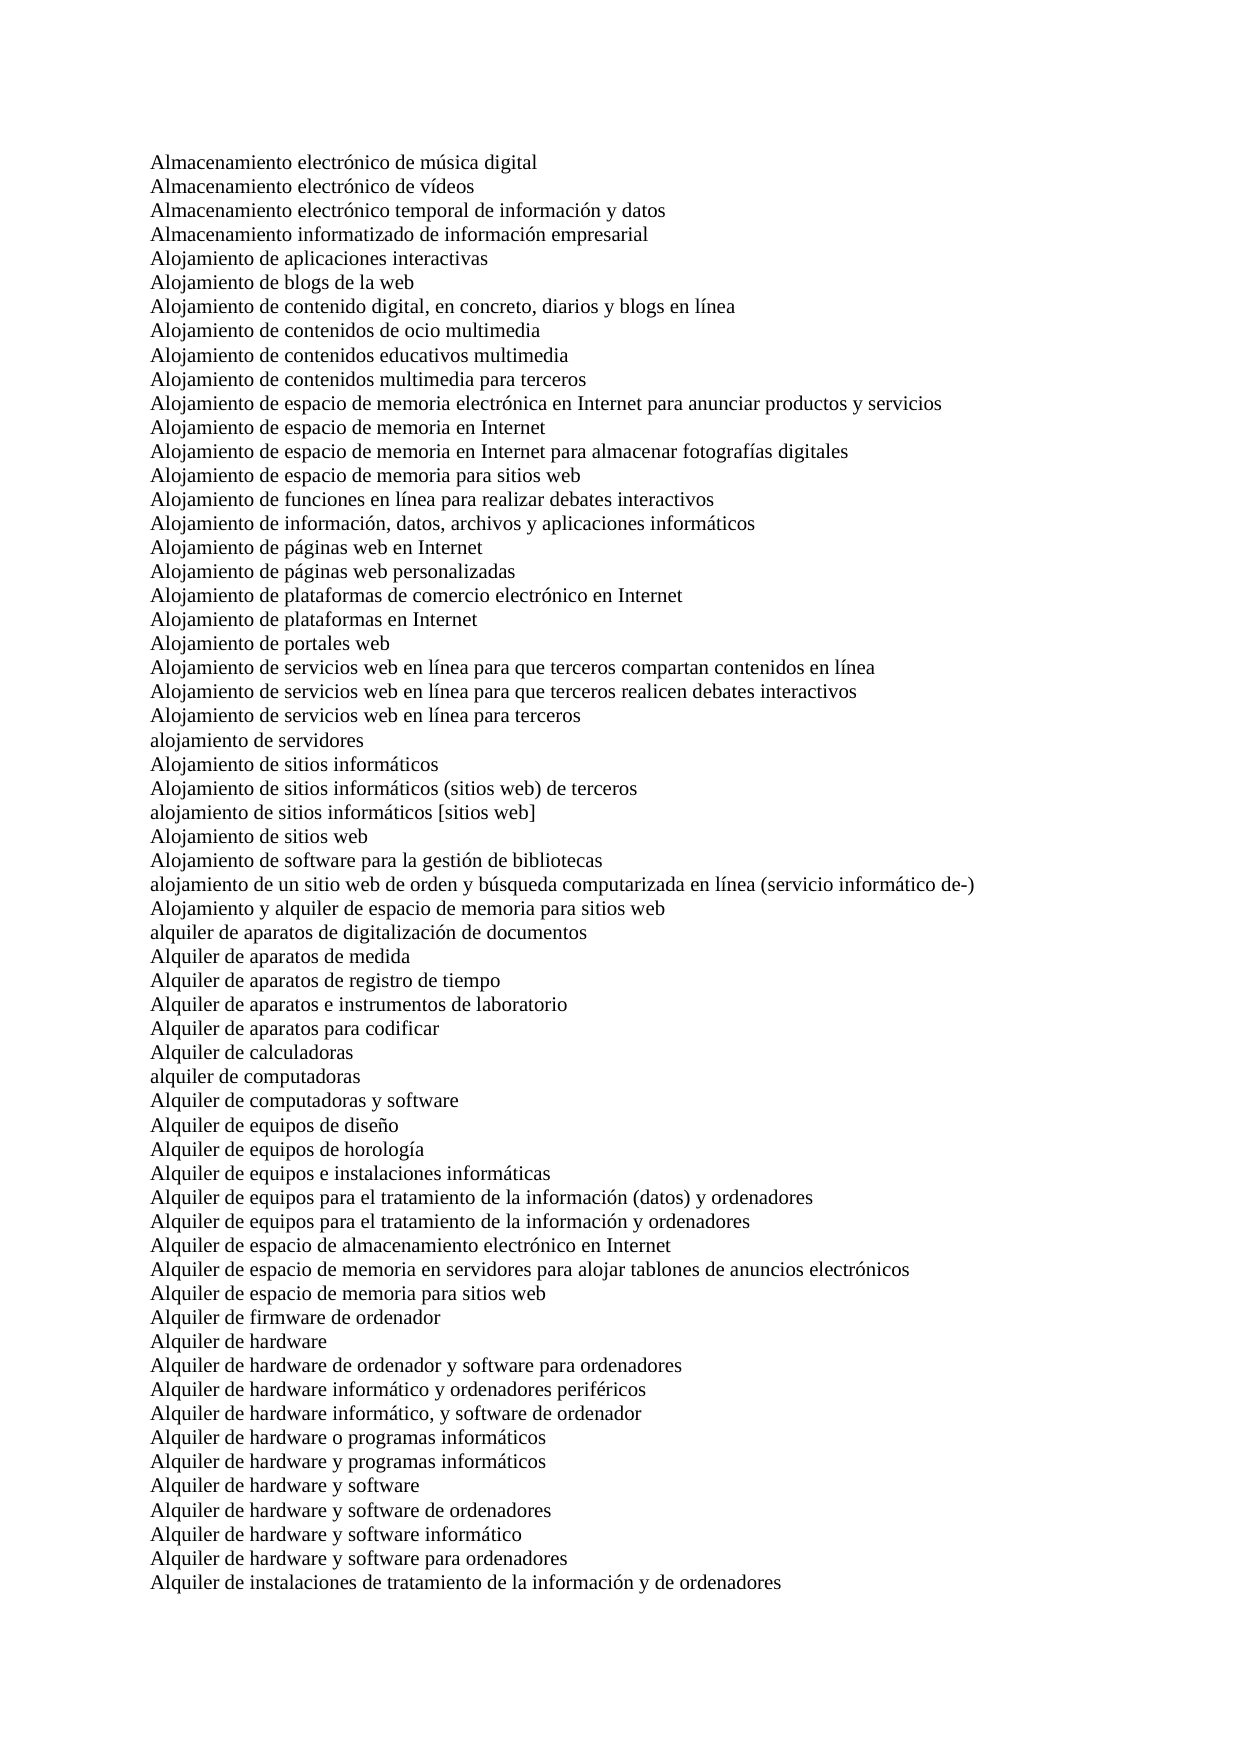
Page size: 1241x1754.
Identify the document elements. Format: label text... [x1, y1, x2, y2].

text alojamiento de sitios informáticos [sitios web] [150, 800, 1090, 824]
text Alojamiento de plataformas de comercio electrónico en Internet [150, 583, 1090, 607]
text Almacenamiento electrónico de música digital [150, 150, 1090, 174]
text Alojamiento de contenidos educativos multimedia [150, 342, 1090, 367]
text Alquiler de aparatos e instrumentos de laboratorio [150, 992, 1090, 1016]
text Alojamiento de aplicaciones interactivas [150, 246, 1090, 270]
text Alquiler de instalaciones de tratamiento de la información y de ordenadores [150, 1570, 1090, 1594]
text Alquiler de equipos de horología [150, 1137, 1090, 1161]
text Alojamiento de blogs de la web [150, 270, 1090, 294]
text Alojamiento de sitios informáticos [150, 752, 1090, 776]
text Alquiler de hardware y software informático [150, 1522, 1090, 1546]
text Alojamiento de páginas web personalizadas [150, 559, 1090, 583]
text Alojamiento de sitios web [150, 824, 1090, 848]
text Alquiler de espacio de memoria para sitios web [150, 1281, 1090, 1305]
text Alquiler de equipos e instalaciones informáticas [150, 1161, 1090, 1185]
text Alojamiento de plataformas en Internet [150, 607, 1090, 631]
text Alquiler de hardware y software [150, 1473, 1090, 1497]
text Alojamiento de servicios web en línea para terceros [150, 703, 1090, 727]
text Alquiler de hardware [150, 1329, 1090, 1353]
text Alojamiento y alquiler de espacio de memoria para sitios web [150, 896, 1090, 920]
text Alojamiento de software para la gestión de bibliotecas [150, 848, 1090, 872]
text Alquiler de espacio de almacenamiento electrónico en Internet [150, 1233, 1090, 1257]
text Alojamiento de espacio de memoria para sitios web [150, 463, 1090, 487]
text alquiler de computadoras [150, 1064, 1090, 1088]
text alquiler de aparatos de digitalización de documentos [150, 920, 1090, 944]
text Alojamiento de funciones en línea para realizar debates interactivos [150, 487, 1090, 511]
text Alquiler de hardware de ordenador y software para ordenadores [150, 1353, 1090, 1377]
text Almacenamiento electrónico temporal de información y datos [150, 198, 1090, 222]
text Alojamiento de contenido digital, en concreto, diarios y blogs en línea [150, 294, 1090, 318]
text Alquiler de equipos de diseño [150, 1112, 1090, 1137]
text Alojamiento de espacio de memoria en Internet para almacenar fotografías digitales [150, 439, 1090, 463]
text Alojamiento de información, datos, archivos y aplicaciones informáticos [150, 511, 1090, 535]
text Alquiler de equipos para el tratamiento de la información y ordenadores [150, 1209, 1090, 1233]
text Alojamiento de servicios web en línea para que terceros realicen debates interactivos [150, 679, 1090, 703]
text Alojamiento de servicios web en línea para que terceros compartan contenidos en línea [150, 655, 1090, 679]
text Alquiler de aparatos de medida [150, 944, 1090, 968]
text Alojamiento de espacio de memoria en Internet [150, 415, 1090, 439]
text Alojamiento de espacio de memoria electrónica en Internet para anunciar productos y servicios [150, 391, 1090, 415]
text Alquiler de computadoras y software [150, 1088, 1090, 1112]
text Alojamiento de páginas web en Internet [150, 535, 1090, 559]
text Alquiler de aparatos para codificar [150, 1016, 1090, 1040]
text Alquiler de espacio de memoria en servidores para alojar tablones de anuncios electrónicos [150, 1257, 1090, 1281]
text Alquiler de calculadoras [150, 1040, 1090, 1064]
text Alquiler de hardware o programas informáticos [150, 1425, 1090, 1449]
text Alquiler de hardware informático y ordenadores periféricos [150, 1377, 1090, 1401]
text Alquiler de hardware y software para ordenadores [150, 1546, 1090, 1570]
text Alquiler de hardware informático, y software de ordenador [150, 1401, 1090, 1425]
text Alquiler de firmware de ordenador [150, 1305, 1090, 1329]
text Almacenamiento electrónico de vídeos [150, 174, 1090, 198]
text Almacenamiento informatizado de información empresarial [150, 222, 1090, 246]
text alojamiento de servidores [150, 727, 1090, 752]
text Alquiler de hardware y software de ordenadores [150, 1497, 1090, 1522]
text Alojamiento de contenidos de ocio multimedia [150, 318, 1090, 342]
text Alquiler de aparatos de registro de tiempo [150, 968, 1090, 992]
text Alquiler de hardware y programas informáticos [150, 1449, 1090, 1473]
text Alojamiento de contenidos multimedia para terceros [150, 367, 1090, 391]
text Alojamiento de sitios informáticos (sitios web) de terceros [150, 776, 1090, 800]
text Alojamiento de portales web [150, 631, 1090, 655]
text Alquiler de equipos para el tratamiento de la información (datos) y ordenadores [150, 1185, 1090, 1209]
text alojamiento de un sitio web de orden y búsqueda computarizada en línea (servicio informático de-) [150, 872, 1090, 896]
